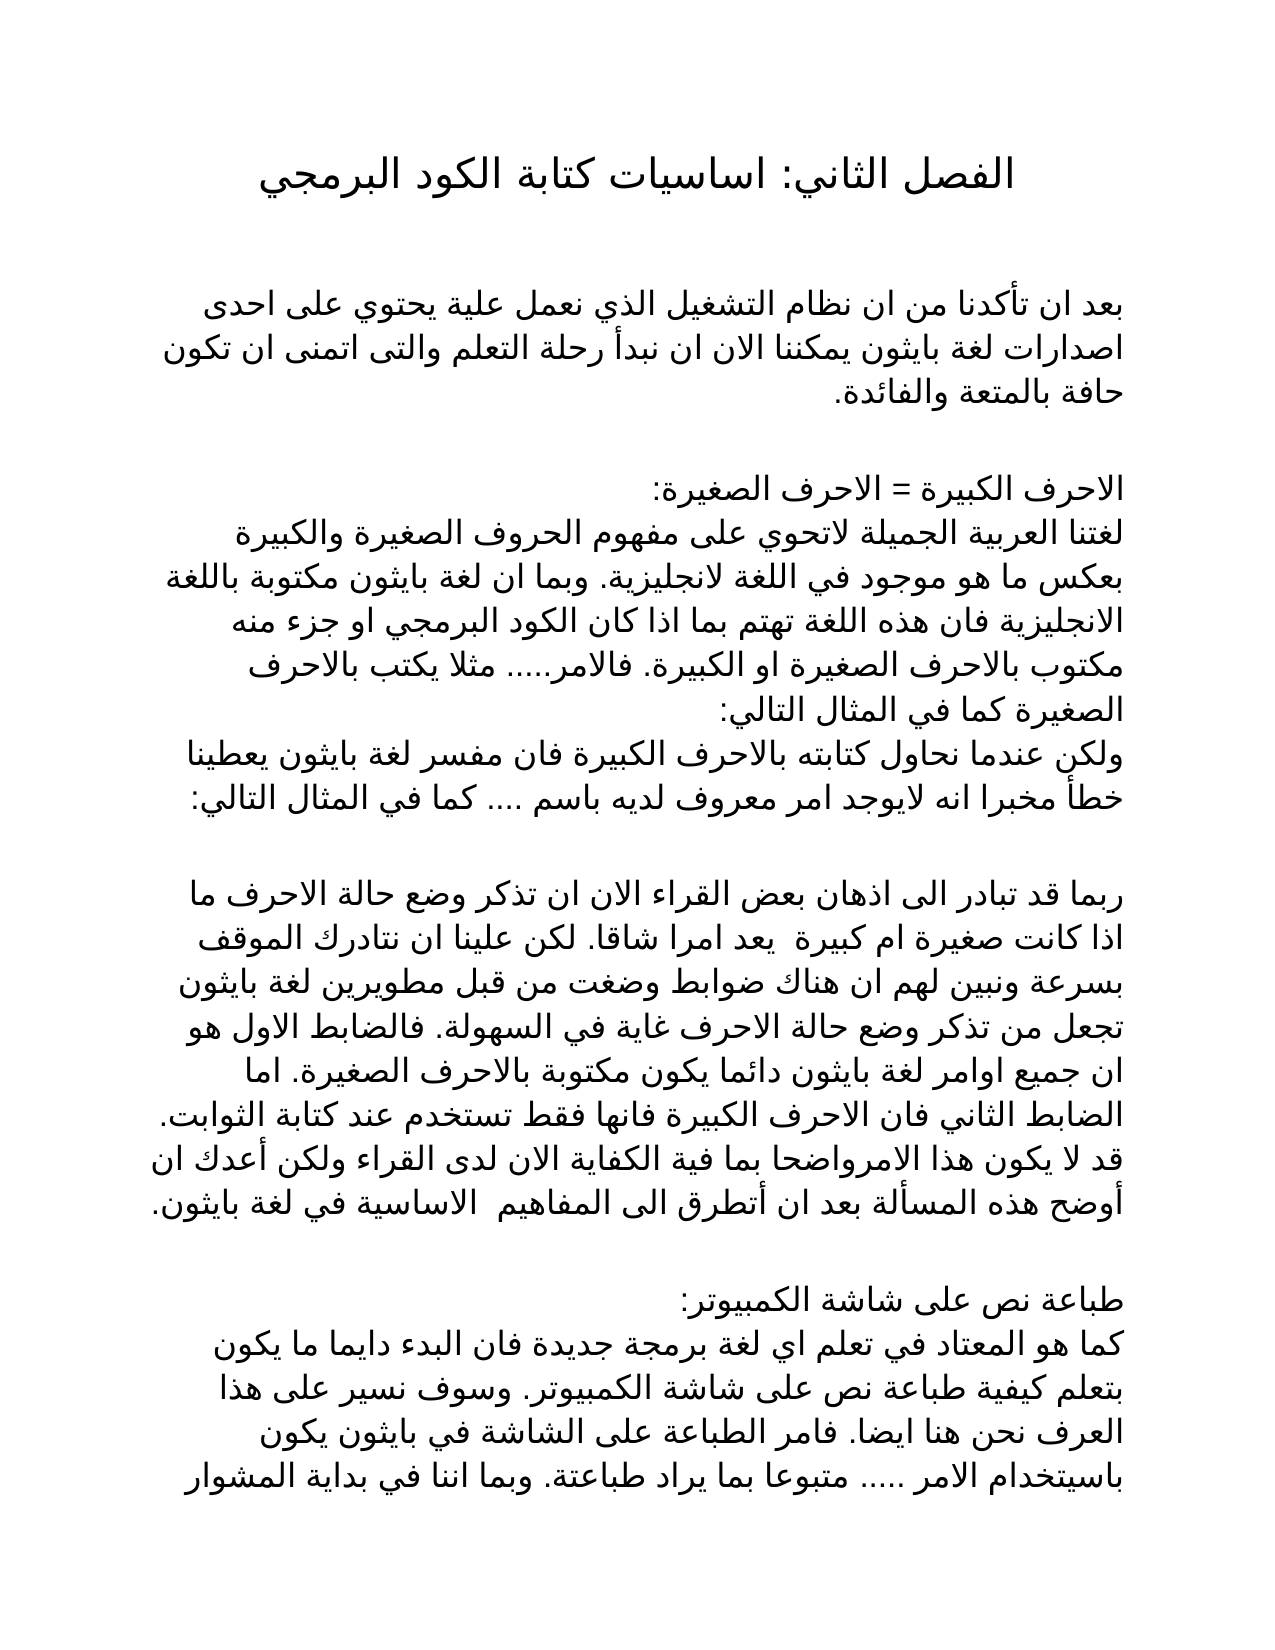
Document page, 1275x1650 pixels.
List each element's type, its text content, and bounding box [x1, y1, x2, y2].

text الفصل الثاني: اساسيات كتابة الكود البرمجي [150, 150, 1125, 198]
text الاحرف الكبيرة = الاحرف الصغيرة: [150, 469, 1125, 507]
text طباعة نص على شاشة الكمبيوتر: [150, 1280, 1125, 1318]
text ولكن عندما نحاول كتابته بالاحرف الكبيرة فان مفسر لغة بايثون يعطينا خطأ مخبرا انه لايوجد امر معروف لديه باسم .... كما في المثال التالي: [150, 734, 1125, 816]
text لغتنا العربية الجميلة لاتحوي على مفهوم الحروف الصغيرة والكبيرة بعكس ما هو موجود في اللغة لانجليزية. وبما ان لغة بايثون مكتوبة باللغة الانجليزية فان هذه اللغة تهتم بما اذا كان الكود البرمجي او جزء منه مكتوب بالاحرف الصغيرة او الكبيرة. فالامر..... مثلا يكتب بالاحرف الصغيرة كما في المثال التالي: [150, 513, 1125, 728]
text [150, 1324, 1125, 1495]
text بعد ان تأكدنا من ان نظام التشغيل الذي نعمل علية يحتوي على احدى اصدارات لغة بايثون يمكننا الان ان نبدأ رحلة التعلم والتى اتمنى ان تكون حافة بالمتعة والفائدة. [150, 284, 1125, 411]
text ربما قد تبادر الى اذهان بعض القراء الان ان تذكر وضع حالة الاحرف ما اذا كانت صغيرة ام كبيرة يعد امرا شاقا. لكن علينا ان نتادرك الموقف بسرعة ونبين لهم ان هناك ضوابط وضغت من قبل مطويرين لغة بايثون تجعل من تذكر وضع حالة الاحرف غاية في السهولة. فالضابط الاول هو ان جميع اوامر لغة بايثون دائما يكون مكتوبة بالاحرف الصغيرة. اما الضابط الثاني فان الاحرف الكبيرة فانها فقط تستخدم عند كتابة الثوابت. قد لا يكون هذا الامرواضحا بما فية الكفاية الان لدى القراء ولكن أعدك ان أوضح هذه المسألة بعد ان أتطرق الى المفاهيم الاساسية في لغة بايثون. [150, 874, 1125, 1222]
